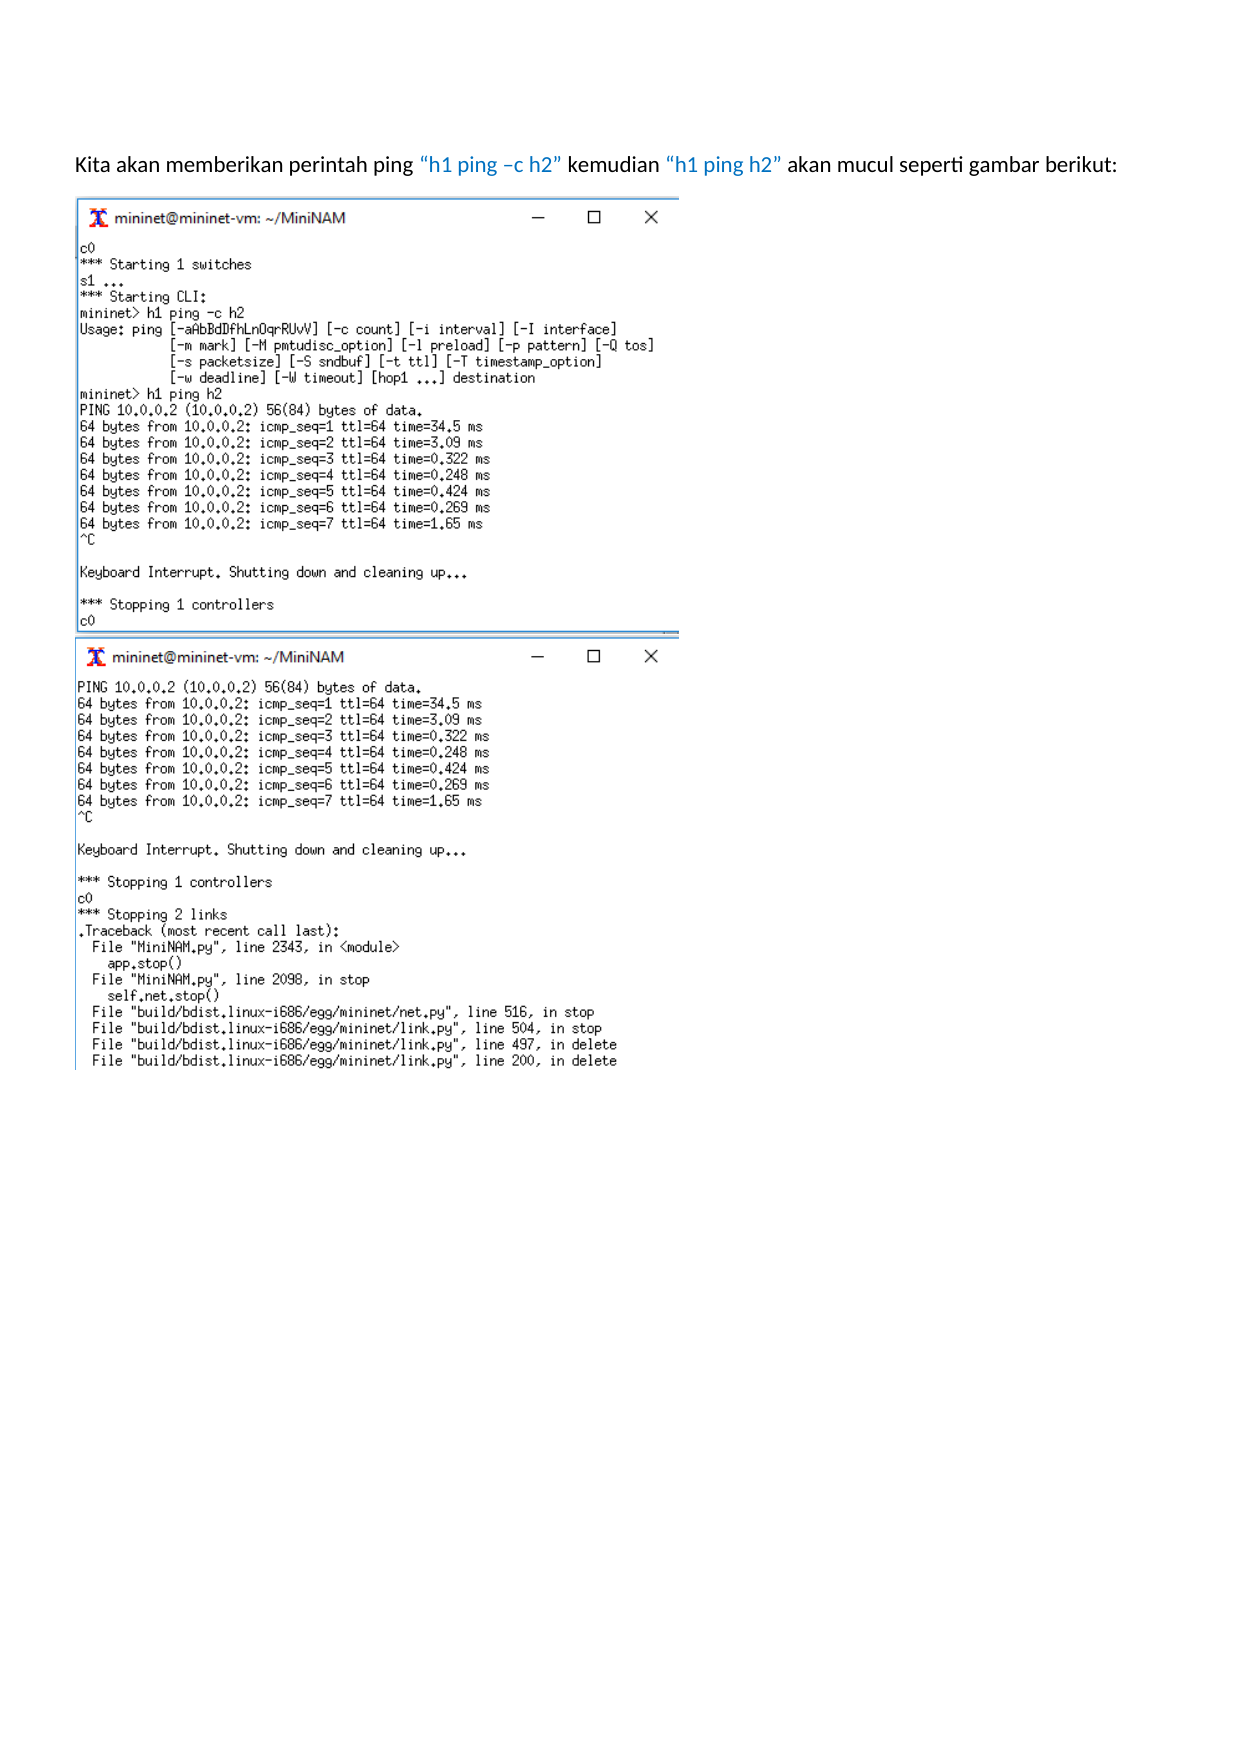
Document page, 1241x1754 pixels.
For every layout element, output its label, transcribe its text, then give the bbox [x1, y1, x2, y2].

text Kita akan memberikan perintah ping “h1 ping –c h2” kemudian “h1 ping h2” akan mucul seperti gambar berikut: [75, 150, 1165, 178]
picture [75, 635, 679, 1070]
picture [75, 196, 679, 634]
